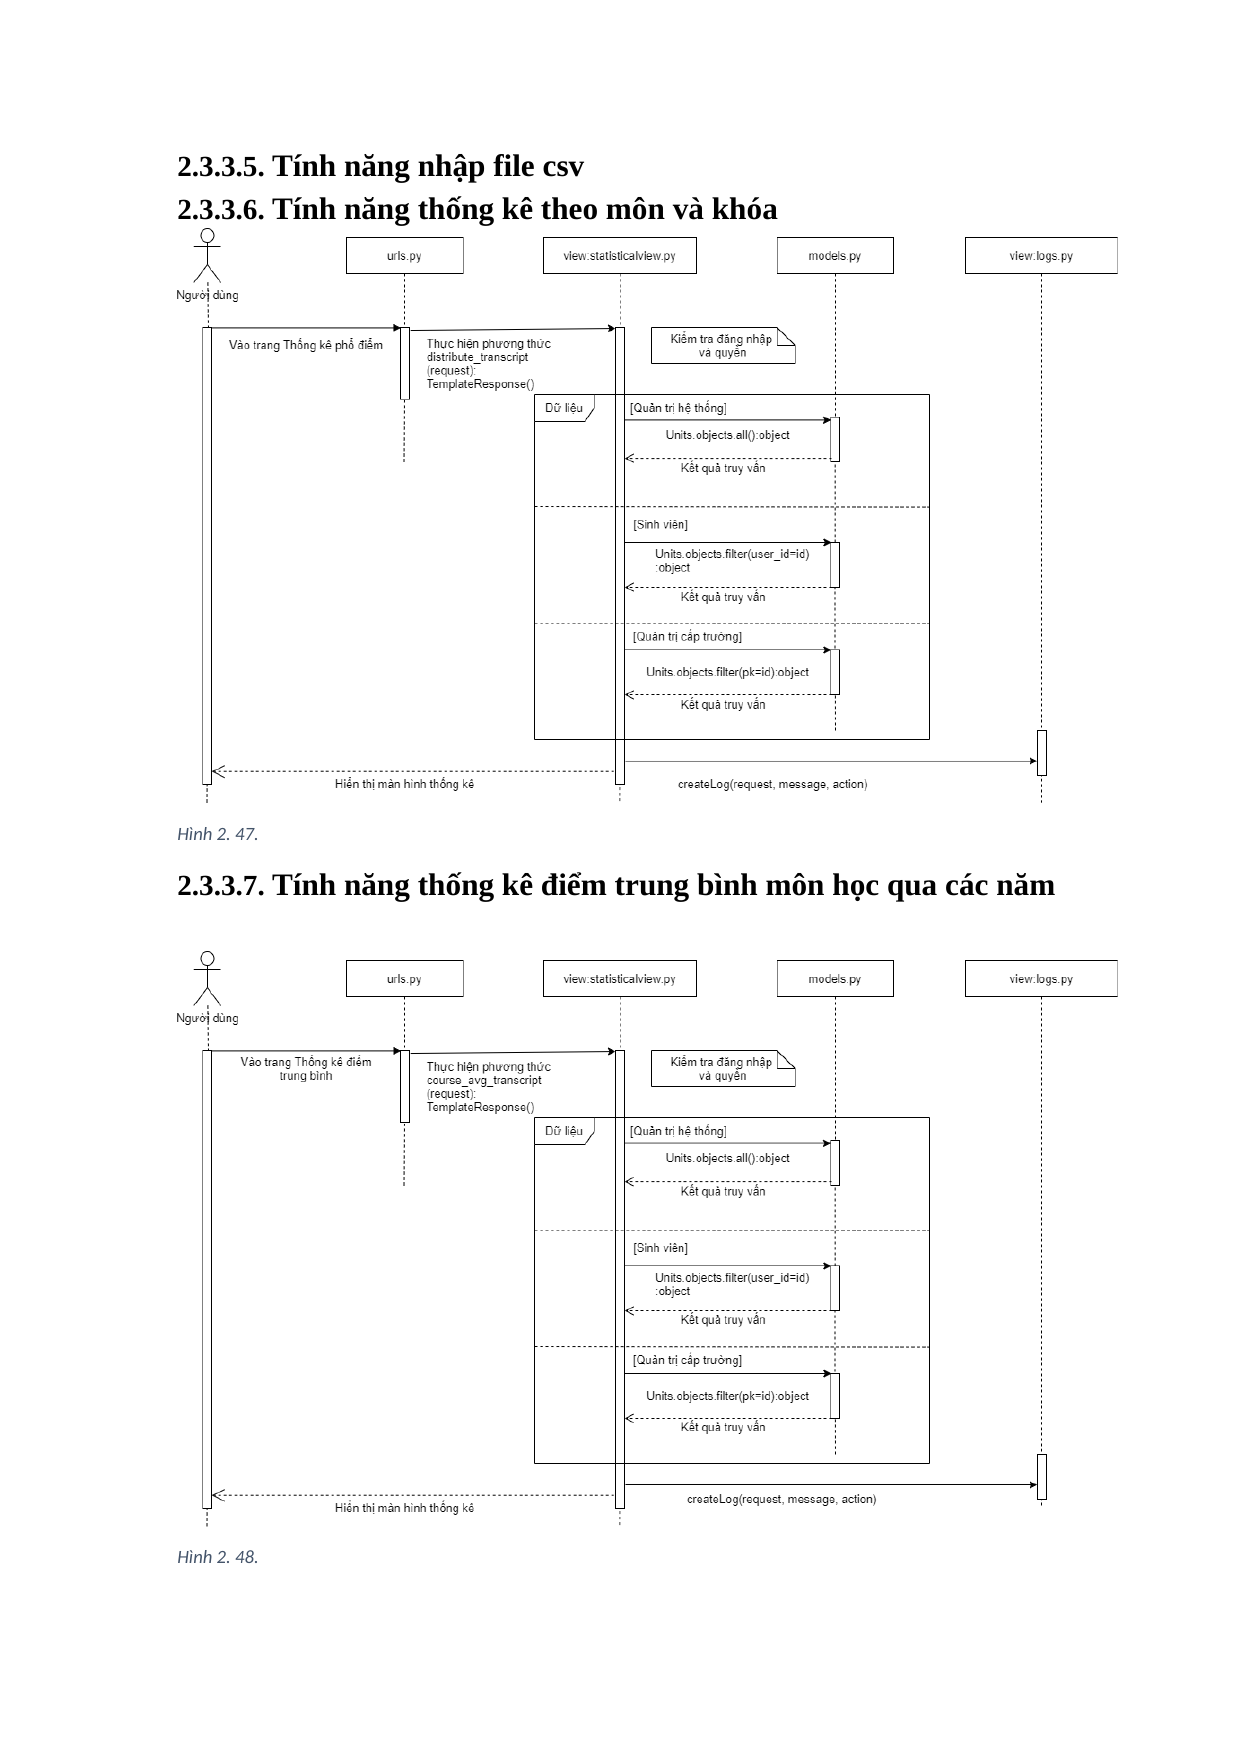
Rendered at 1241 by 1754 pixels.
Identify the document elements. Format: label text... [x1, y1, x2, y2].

subtitle Tính năng thống kê điểm trung bình môn học qua các năm [177, 866, 1122, 902]
subtitle Tính năng nhập file csv [177, 147, 1122, 183]
text Hình 2. 47. [177, 822, 1122, 845]
picture [177, 951, 1118, 1527]
text Hình 2. 48. [177, 1546, 1122, 1569]
subtitle Tính năng thống kê theo môn và khóa [177, 190, 1122, 226]
picture [177, 228, 1118, 804]
